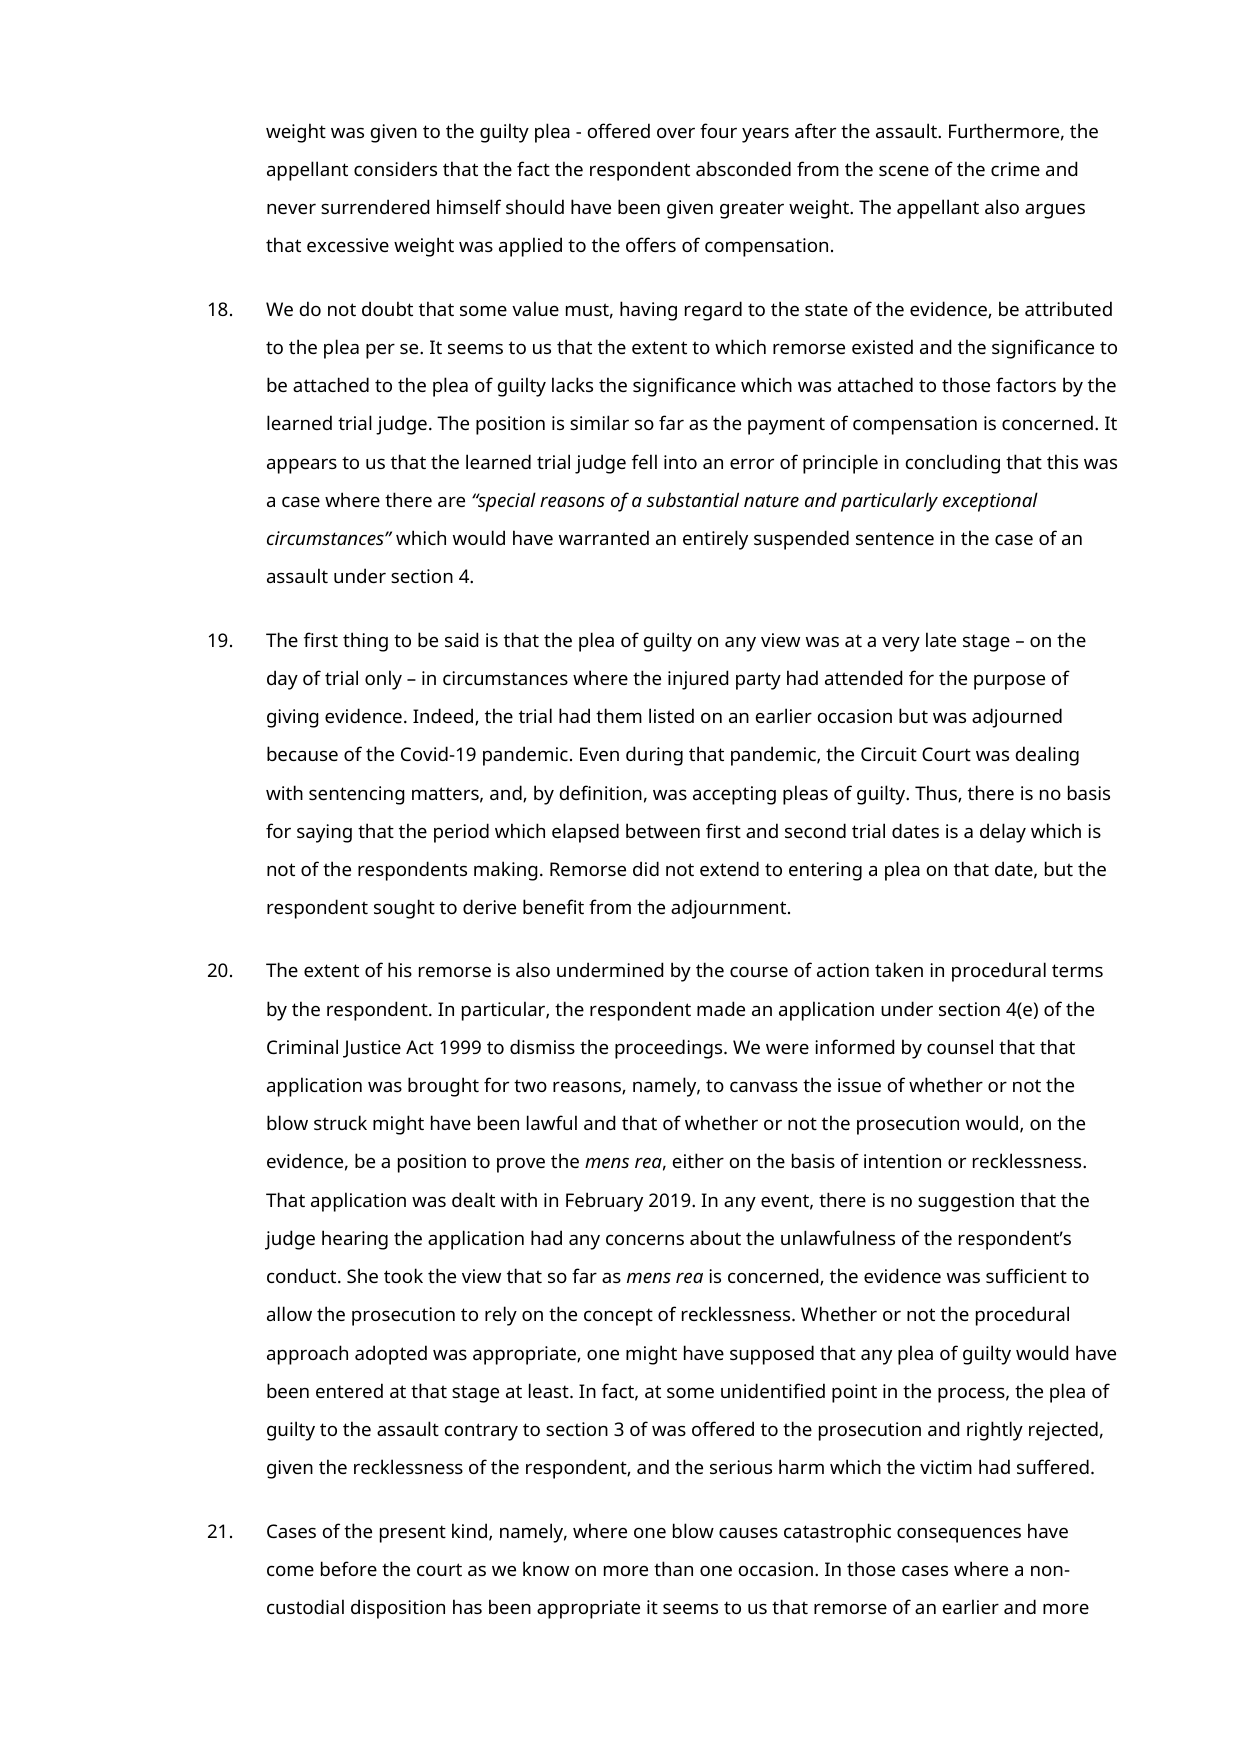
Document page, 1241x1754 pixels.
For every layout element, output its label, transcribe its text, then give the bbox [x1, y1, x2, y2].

text 20. The extent of his remorse is also undermined by the course of action taken in procedural terms by the respondent. In particular, the respondent made an application under section 4(e) of the Criminal Justice Act 1999 to dismiss the proceedings. We were informed by counsel that that application was brought for two reasons, namely, to canvass the issue of whether or not the blow struck might have been lawful and that of whether or not the prosecution would, on the evidence, be a position to prove the mens rea, either on the basis of intention or recklessness. That application was dealt with in February 2019. In any event, there is no suggestion that the judge hearing the application had any concerns about the unlawfulness of the respondent’s conduct. She took the view that so far as mens rea is concerned, the evidence was sufficient to allow the prosecution to rely on the concept of recklessness. Whether or not the procedural approach adopted was appropriate, one might have supposed that any plea of guilty would have been entered at that stage at least. In fact, at some unidentified point in the process, the plea of guilty to the assault contrary to section 3 of was offered to the prosecution and rightly rejected, given the recklessness of the respondent, and the serious harm which the victim had suffered. [207, 958, 1122, 1480]
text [207, 118, 1122, 258]
text 19. The first thing to be said is that the plea of guilty on any view was at a very late stage – on the day of trial only – in circumstances where the injured party had attended for the purpose of giving evidence. Indeed, the trial had them listed on an earlier occasion but was adjourned because of the Covid-19 pandemic. Even during that pandemic, the Circuit Court was dealing with sentencing matters, and, by definition, was accepting pleas of guilty. Thus, there is no basis for saying that the period which elapsed between first and second trial dates is a delay which is not of the respondents making. Remorse did not extend to entering a plea on that date, but the respondent sought to derive benefit from the adjournment. [207, 627, 1122, 920]
text 18. We do not doubt that some value must, having regard to the state of the evidence, be attributed to the plea per se. It seems to us that the extent to which remorse existed and the significance to be attached to the plea of guilty lacks the significance which was attached to those factors by the learned trial judge. The position is similar so far as the payment of compensation is concerned. It appears to us that the learned trial judge fell into an error of principle in concluding that this was a case where there are “special reasons of a substantial nature and particularly exceptional circumstances” which would have warranted an entirely suspended sentence in the case of an assault under section 4. [207, 296, 1122, 589]
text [207, 1518, 1122, 1620]
